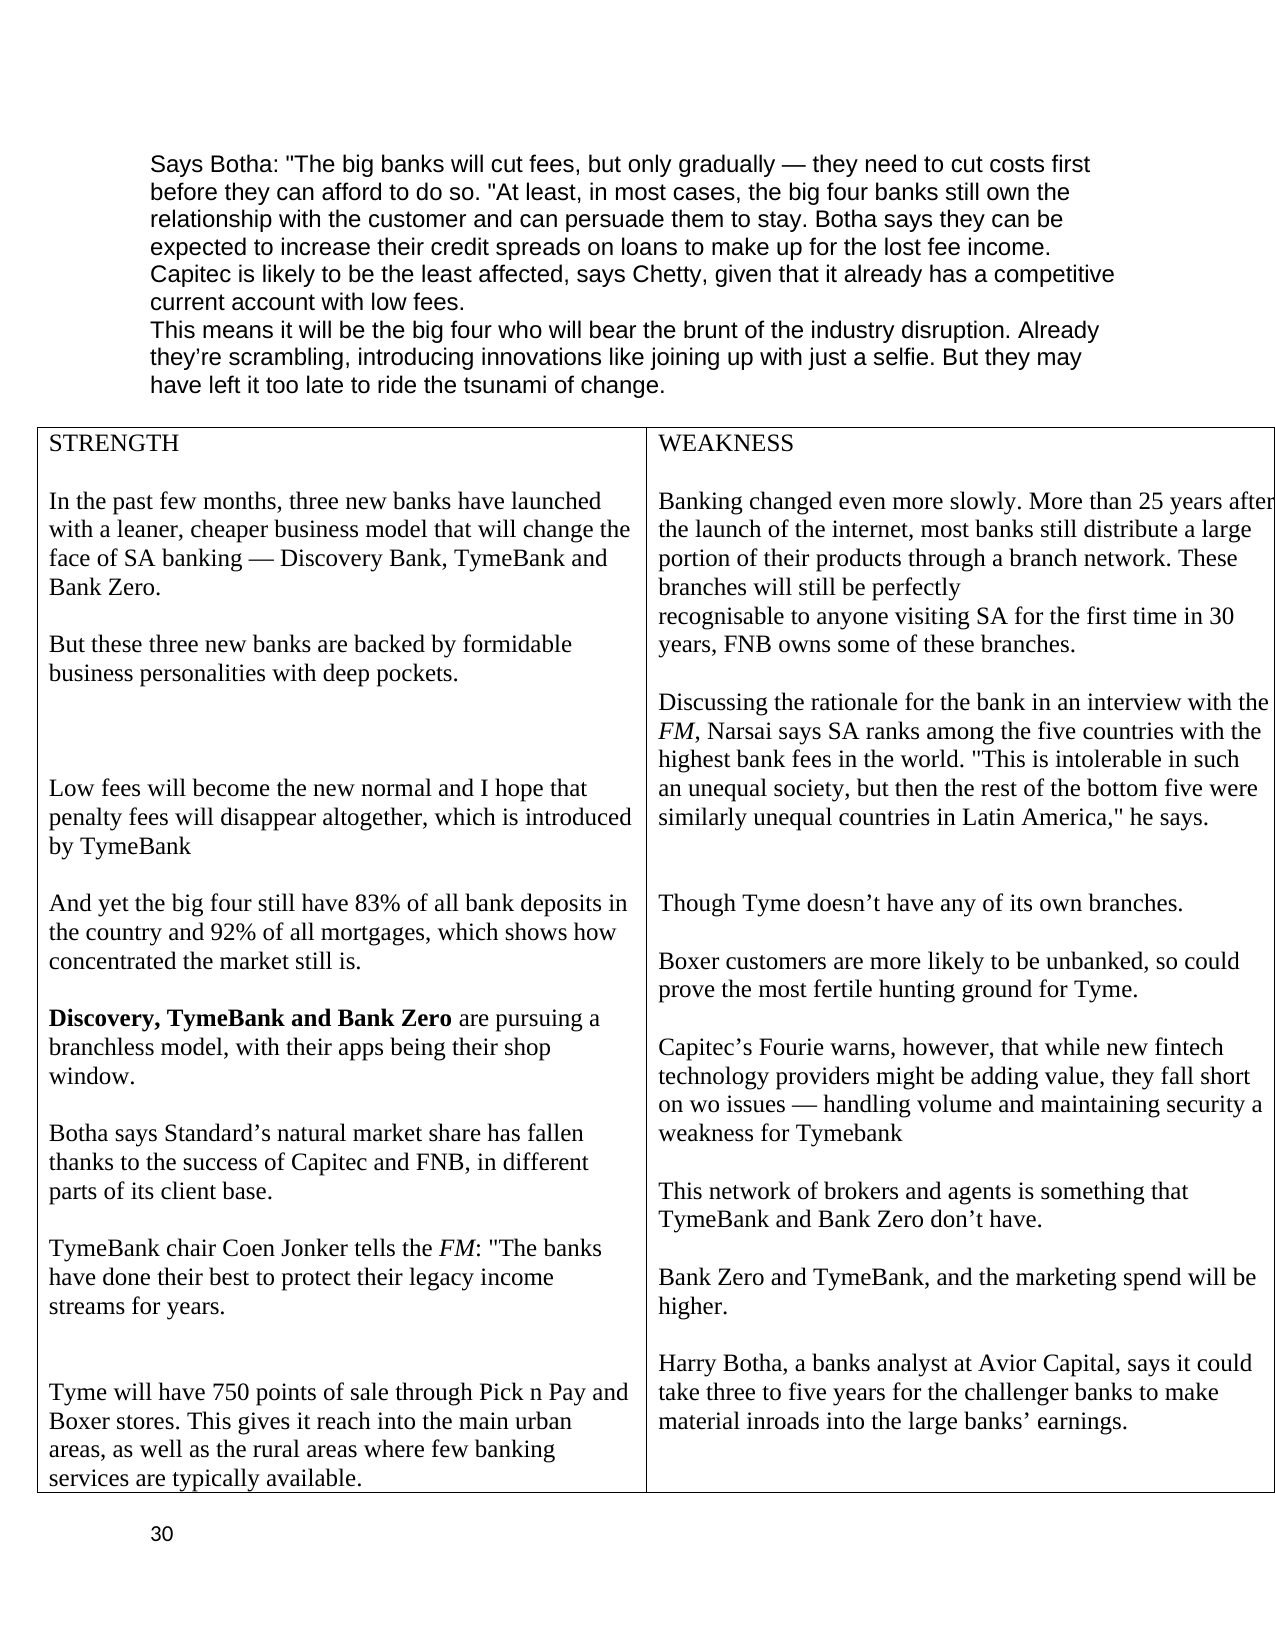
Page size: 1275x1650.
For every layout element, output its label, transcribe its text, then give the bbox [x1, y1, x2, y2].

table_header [38, 428, 646, 1492]
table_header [647, 428, 1274, 1492]
text Says Botha: "The big banks will cut fees, but only gradually — they need to cut costs first before they can afford to do so. "At least, in most cases, the big four banks still own the relationship with the customer and can persuade them to stay. Botha says they can be expected to increase their credit spreads on loans to make up for the lost fee income. Capitec is likely to be the least affected, says Chetty, given that it already has a competitive current account with low fees. [150, 150, 1125, 316]
text This means it will be the big four who will bear the brunt of the industry disruption. Already they’re scrambling, introducing innovations like joining up with just a selfie. But they may have left it too late to ride the tsunami of change. [150, 316, 1125, 398]
